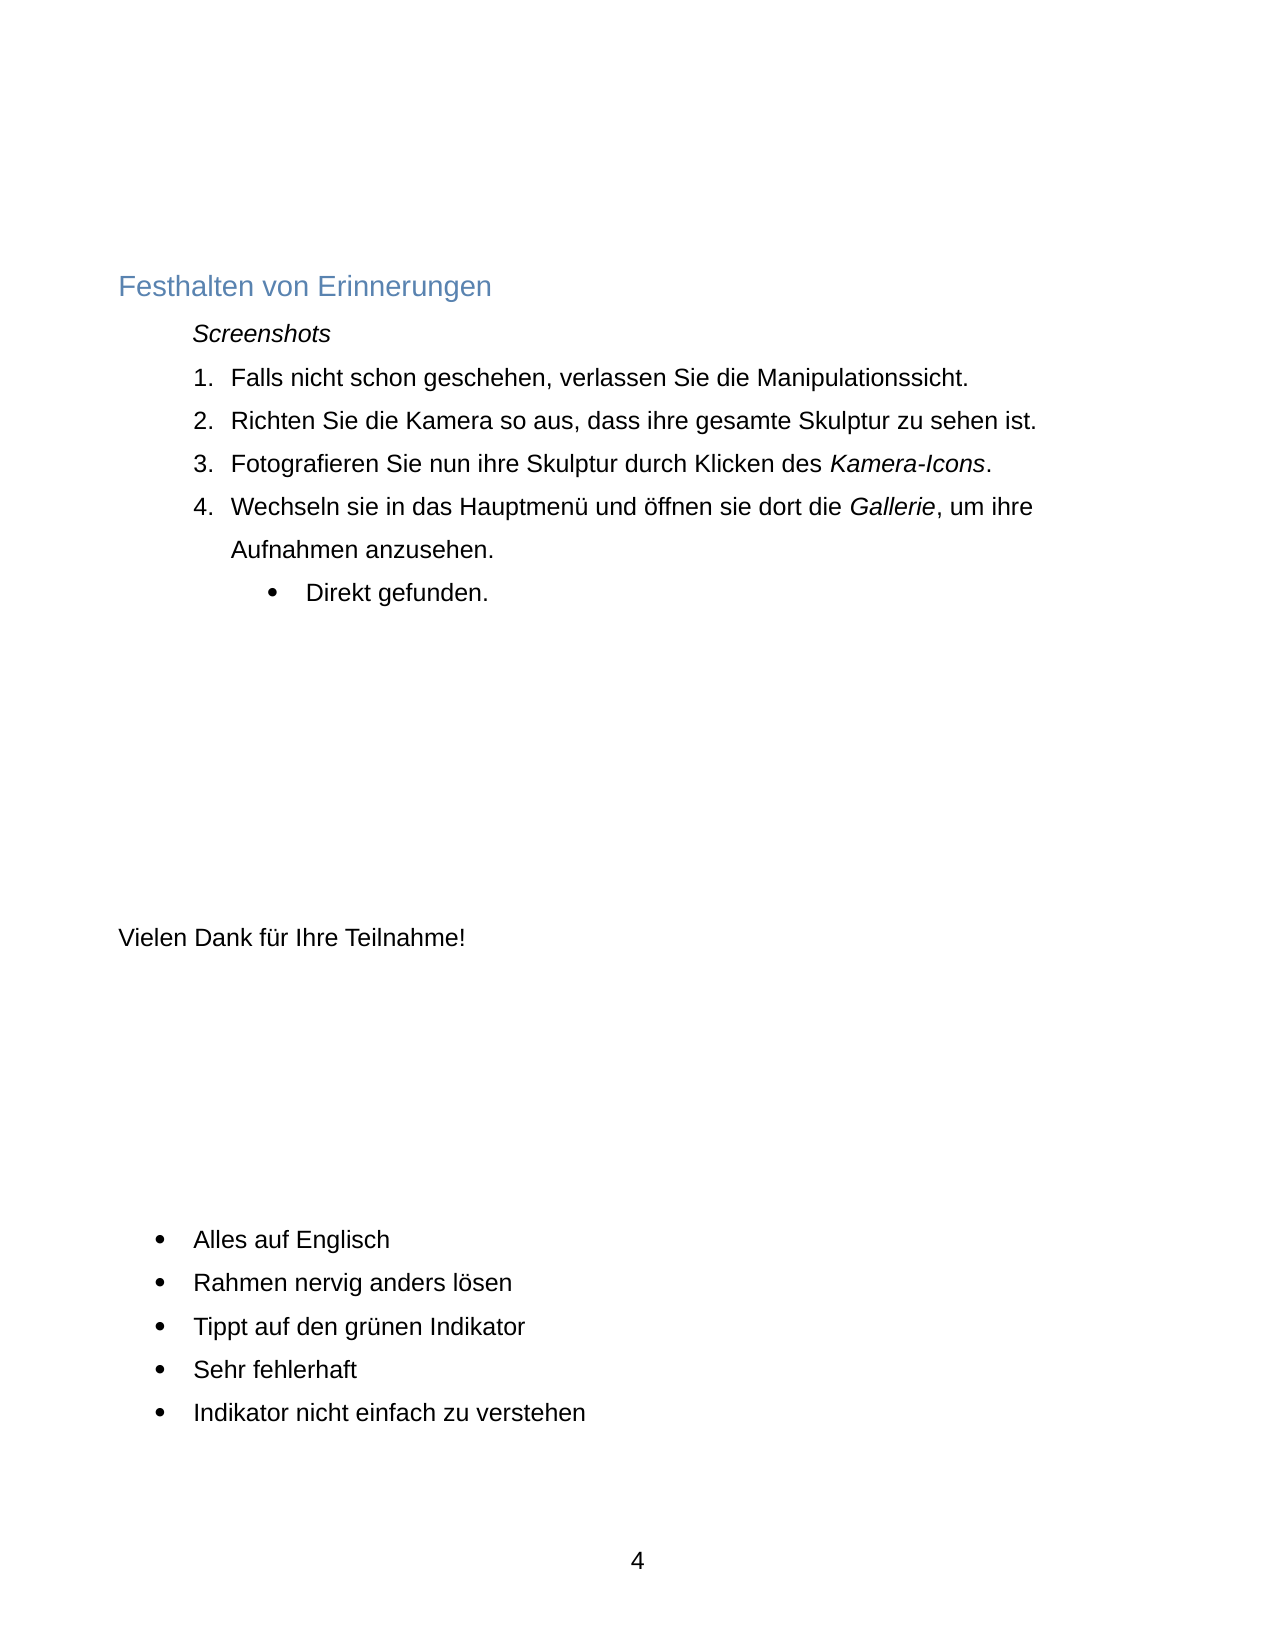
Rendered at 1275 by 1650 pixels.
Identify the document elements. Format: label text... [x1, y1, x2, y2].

list Sehr fehlerhaft [156, 1355, 1157, 1384]
list Tippt auf den grünen Indikator [156, 1312, 1157, 1340]
text Vielen Dank für Ihre Teilnahme! [118, 923, 1157, 952]
text Screenshots [118, 319, 1157, 348]
list Wechseln sie in das Hauptmenü und öffnen sie dort die Gallerie, um ihre Aufnahmen anzusehen. [193, 492, 1157, 564]
list Direkt gefunden. [268, 578, 1157, 607]
list Fotografieren Sie nun ihre Skulptur durch Klicken des Kamera-Icons. [193, 449, 1157, 477]
list Indikator nicht einfach zu verstehen [156, 1398, 1157, 1427]
list Rahmen nervig anders lösen [156, 1268, 1157, 1297]
text Festhalten von Erinnerungen [118, 269, 1157, 303]
list Alles auf Englisch [156, 1225, 1157, 1254]
list Richten Sie die Kamera so aus, dass ihre gesamte Skulptur zu sehen ist. [193, 406, 1157, 434]
list Falls nicht schon geschehen, verlassen Sie die Manipulationssicht. [193, 362, 1157, 391]
